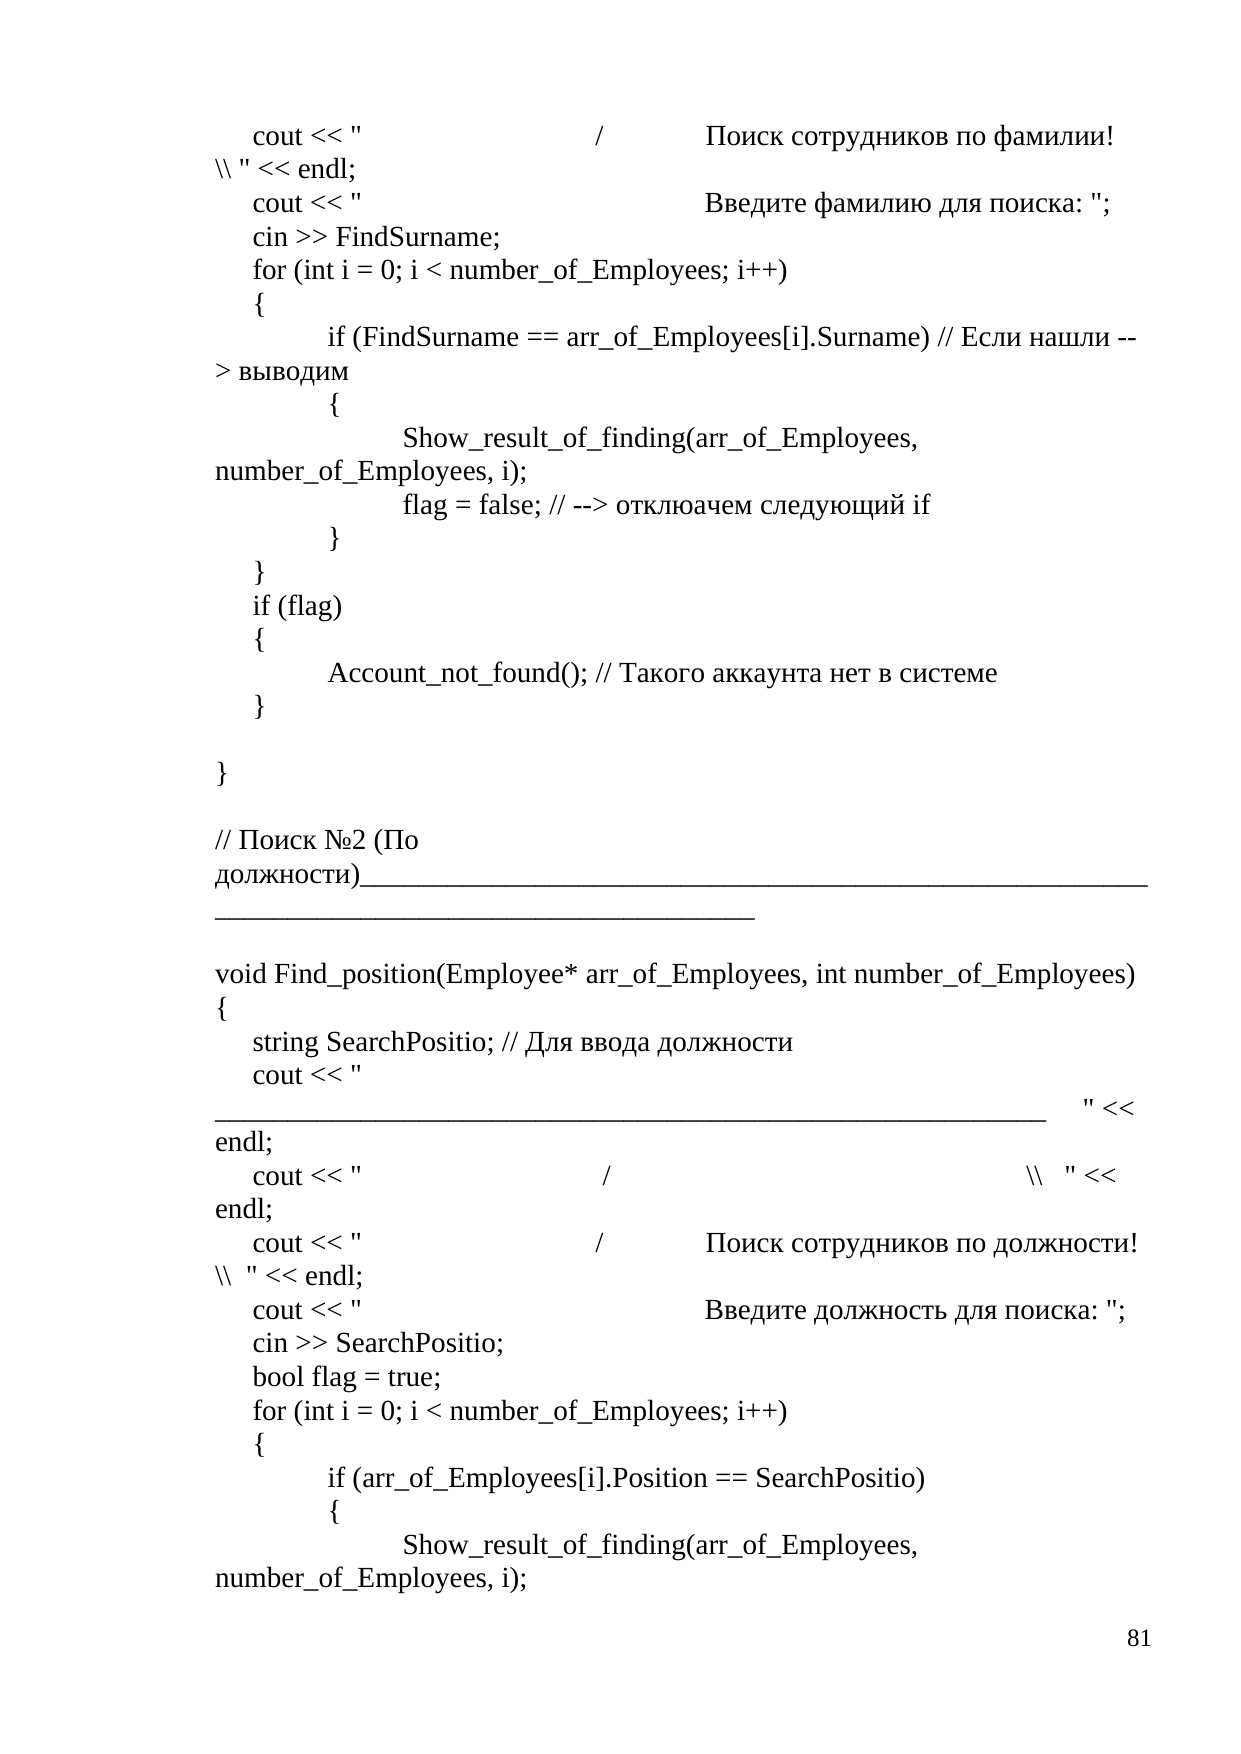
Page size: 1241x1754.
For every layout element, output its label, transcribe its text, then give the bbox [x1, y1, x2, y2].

text { [215, 386, 1152, 420]
text void Find_position(Employee* arr_of_Employees, int number_of_Employees) [215, 957, 1152, 990]
text cout << " Введите фамилию для поиска: "; [215, 185, 1152, 219]
text for (int i = 0; i < number_of_Employees; i++) [215, 252, 1152, 286]
text { [215, 1493, 1152, 1527]
text Show_result_of_finding(arr_of_Employees, number_of_Employees, i); [215, 1527, 1152, 1594]
text for (int i = 0; i < number_of_Employees; i++) [215, 1393, 1152, 1426]
text cout << " / Поиск сотрудников по должности! \\ " << endl; [215, 1225, 1152, 1292]
text } [215, 688, 1152, 722]
text // Поиск №2 (По должности)___________________________________________________________________________________________ [215, 822, 1152, 923]
text { [215, 621, 1152, 655]
text cin >> SearchPositio; [215, 1326, 1152, 1359]
text Show_result_of_finding(arr_of_Employees, number_of_Employees, i); [215, 420, 1152, 487]
text cout << " _________________________________________________________ " << endl; [215, 1057, 1152, 1158]
text cout << " / Поиск сотрудников по фамилии! \\ " << endl; [215, 118, 1152, 185]
text { [215, 286, 1152, 319]
text string SearchPositio; // Для ввода должности [215, 1024, 1152, 1057]
text flag = false; // --> отклюачем следующий if [215, 487, 1152, 521]
text { [215, 1426, 1152, 1460]
text { [215, 990, 1152, 1024]
text if (flag) [215, 588, 1152, 621]
text if (arr_of_Employees[i].Position == SearchPositio) [215, 1460, 1152, 1493]
text } [215, 521, 1152, 554]
text } [215, 554, 1152, 588]
text bool flag = true; [215, 1359, 1152, 1393]
text cin >> FindSurname; [215, 219, 1152, 252]
text cout << " Введите должность для поиска: "; [215, 1292, 1152, 1326]
text Account_not_found(); // Такого аккаунта нет в системе [215, 655, 1152, 688]
text if (FindSurname == arr_of_Employees[i].Surname) // Если нашли --> выводим [215, 319, 1152, 386]
text } [215, 755, 1152, 789]
text cout << " / \\ " << endl; [215, 1158, 1152, 1225]
